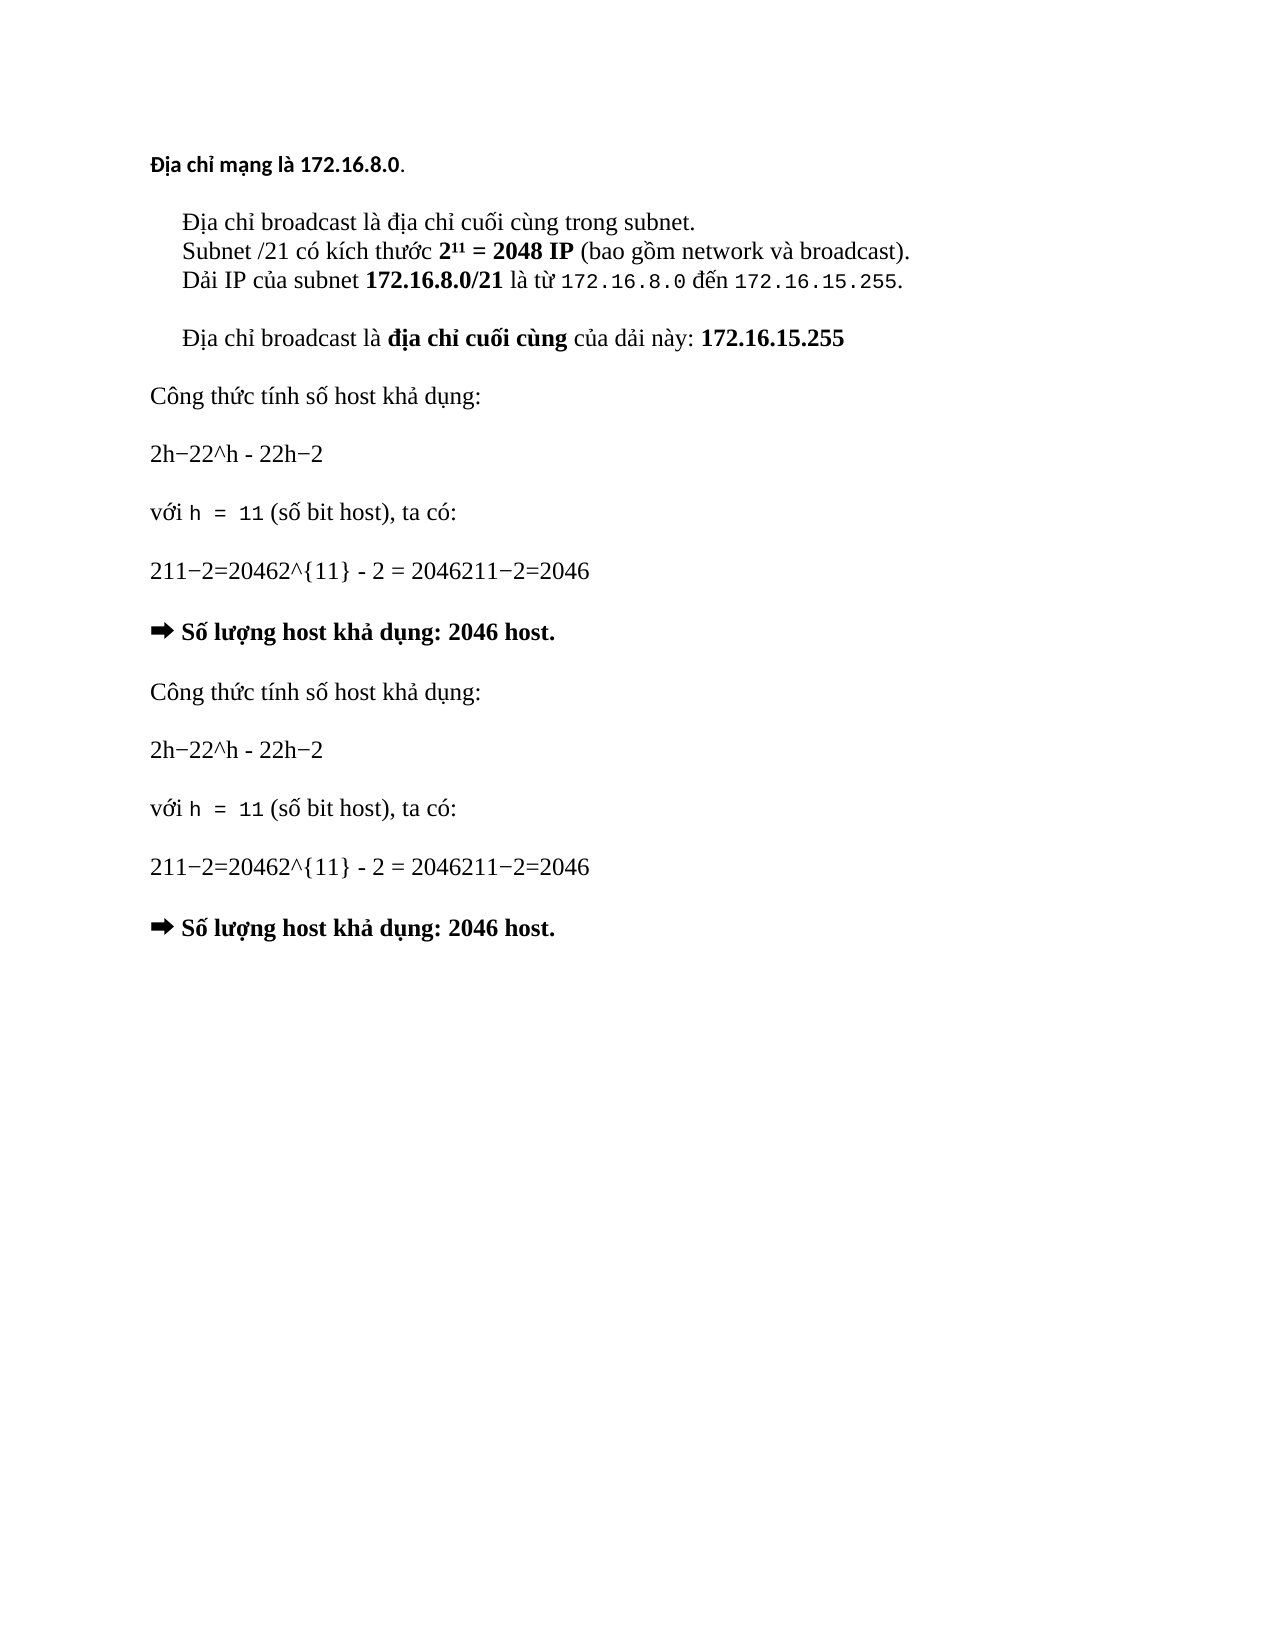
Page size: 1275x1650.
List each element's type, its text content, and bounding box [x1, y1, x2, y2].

text 211−2=20462^{11} - 2 = 2046211−2=2046 [150, 556, 1125, 585]
text với h = 11 (số bit host), ta có: [150, 497, 1125, 527]
text Công thức tính số host khả dụng: [150, 677, 1125, 706]
text  Địa chỉ broadcast là địa chỉ cuối cùng của dải này: 172.16.15.255 [150, 323, 1125, 352]
text ⮕ Số lượng host khả dụng: 2046 host. [150, 614, 1125, 648]
text 2h−22^h - 22h−2 [150, 439, 1125, 468]
text  Subnet /21 có kích thước 2¹¹ = 2048 IP (bao gồm network và broadcast). [150, 236, 1125, 265]
text 211−2=20462^{11} - 2 = 2046211−2=2046 [150, 852, 1125, 880]
text Công thức tính số host khả dụng: [150, 381, 1125, 410]
text Địa chỉ mạng là 172.16.8.0. [150, 150, 1125, 178]
text với h = 11 (số bit host), ta có: [150, 793, 1125, 822]
text  Dải IP của subnet 172.16.8.0/21 là từ 172.16.8.0 đến 172.16.15.255. [150, 265, 1125, 294]
text ⮕ Số lượng host khả dụng: 2046 host. [150, 909, 1125, 944]
text  Địa chỉ broadcast là địa chỉ cuối cùng trong subnet. [150, 207, 1125, 236]
text 2h−22^h - 22h−2 [150, 735, 1125, 764]
